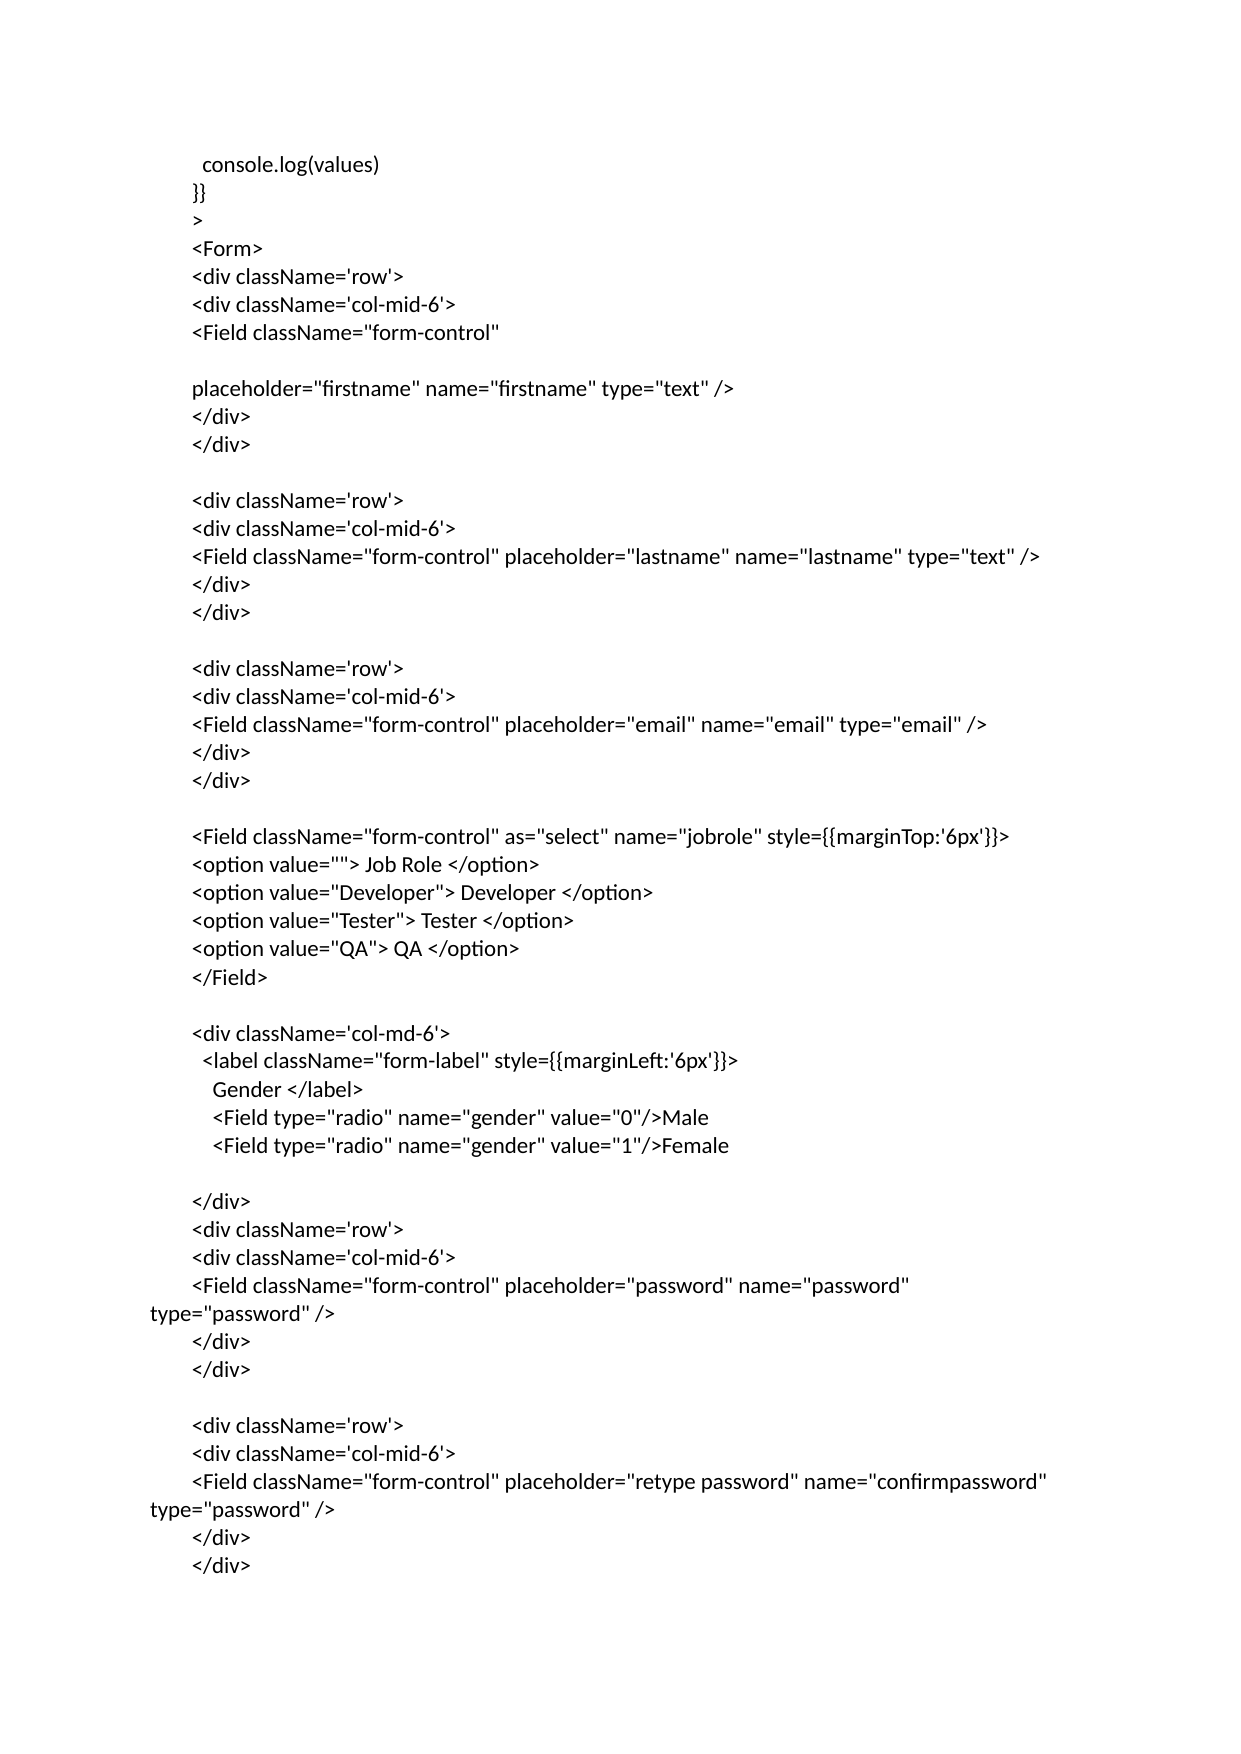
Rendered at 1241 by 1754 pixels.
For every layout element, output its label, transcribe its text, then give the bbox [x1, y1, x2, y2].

text <Field type="radio" name="gender" value="0"/>Male [150, 1103, 1090, 1131]
text <div className='row'> [150, 1411, 1090, 1439]
text <option value="Tester"> Tester </option> [150, 907, 1090, 934]
text <div className='col-mid-6'> [150, 1439, 1090, 1467]
text placeholder="firstname" name="firstname" type="text" /> [150, 374, 1090, 402]
text <div className='row'> [150, 486, 1090, 514]
text </div> [150, 738, 1090, 766]
text </div> [150, 1523, 1090, 1551]
text </Field> [150, 963, 1090, 991]
text </div> [150, 1355, 1090, 1383]
text <div className='row'> [150, 262, 1090, 290]
text <Field className="form-control" as="select" name="jobrole" style={{marginTop:'6px'}}> [150, 822, 1090, 851]
text > [150, 206, 1090, 234]
text <label className="form-label" style={{marginLeft:'6px'}}> [150, 1047, 1090, 1075]
text <div className='row'> [150, 654, 1090, 682]
text </div> [150, 598, 1090, 626]
text <Field className="form-control" placeholder="lastname" name="lastname" type="text" /> [150, 542, 1090, 570]
text <div className='col-md-6'> [150, 1019, 1090, 1047]
text </div> [150, 570, 1090, 598]
text }} [150, 178, 1090, 206]
text <Field type="radio" name="gender" value="1"/>Female [150, 1131, 1090, 1159]
text <option value="Developer"> Developer </option> [150, 878, 1090, 907]
text <option value=""> Job Role </option> [150, 851, 1090, 878]
text <div className='row'> [150, 1215, 1090, 1243]
text </div> [150, 402, 1090, 430]
text <Field className="form-control" placeholder="password" name="password" type="password" /> [150, 1271, 1090, 1327]
text Gender </label> [150, 1075, 1090, 1103]
text <div className='col-mid-6'> [150, 1243, 1090, 1271]
text <div className='col-mid-6'> [150, 290, 1090, 318]
text <Form> [150, 234, 1090, 262]
text </div> [150, 766, 1090, 794]
text <div className='col-mid-6'> [150, 514, 1090, 542]
text <Field className="form-control" [150, 318, 1090, 346]
text </div> [150, 1327, 1090, 1355]
text </div> [150, 430, 1090, 458]
text <div className='col-mid-6'> [150, 682, 1090, 710]
text <Field className="form-control" placeholder="email" name="email" type="email" /> [150, 710, 1090, 738]
text console.log(values) [150, 150, 1090, 178]
text <Field className="form-control" placeholder="retype password" name="confirmpassword" type="password" /> [150, 1467, 1090, 1523]
text </div> [150, 1551, 1090, 1579]
text </div> [150, 1187, 1090, 1215]
text <option value="QA"> QA </option> [150, 934, 1090, 963]
